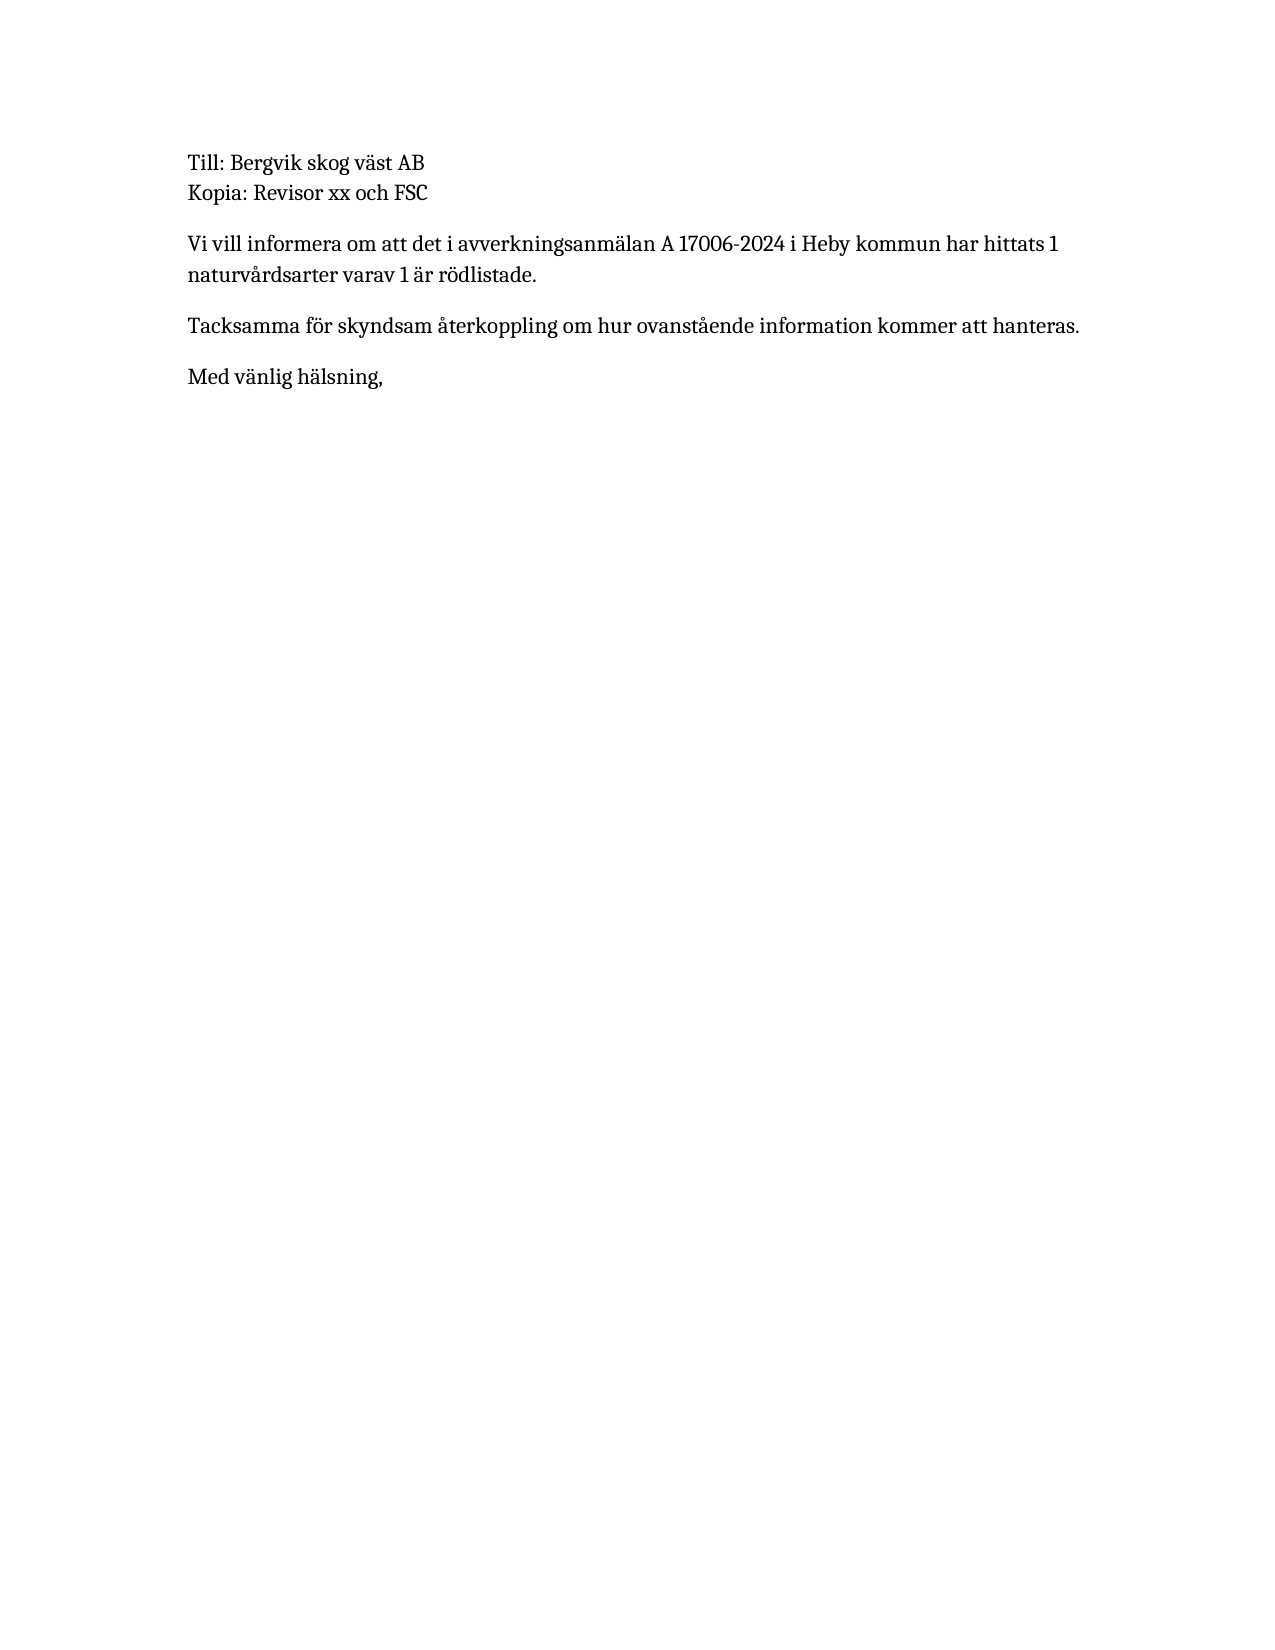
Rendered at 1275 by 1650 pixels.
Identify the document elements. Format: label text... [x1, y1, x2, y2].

text Tacksamma för skyndsam återkoppling om hur ovanstående information kommer att hanteras. [187, 312, 1087, 339]
text Till: Bergvik skog väst AB Kopia: Revisor xx och FSC [187, 150, 1087, 207]
text Vi vill informera om att det i avverkningsanmälan A 17006-2024 i Heby kommun har hittats 1 naturvårdsarter varav 1 är rödlistade. [187, 231, 1087, 288]
text Med vänlig hälsning, [187, 363, 1087, 420]
